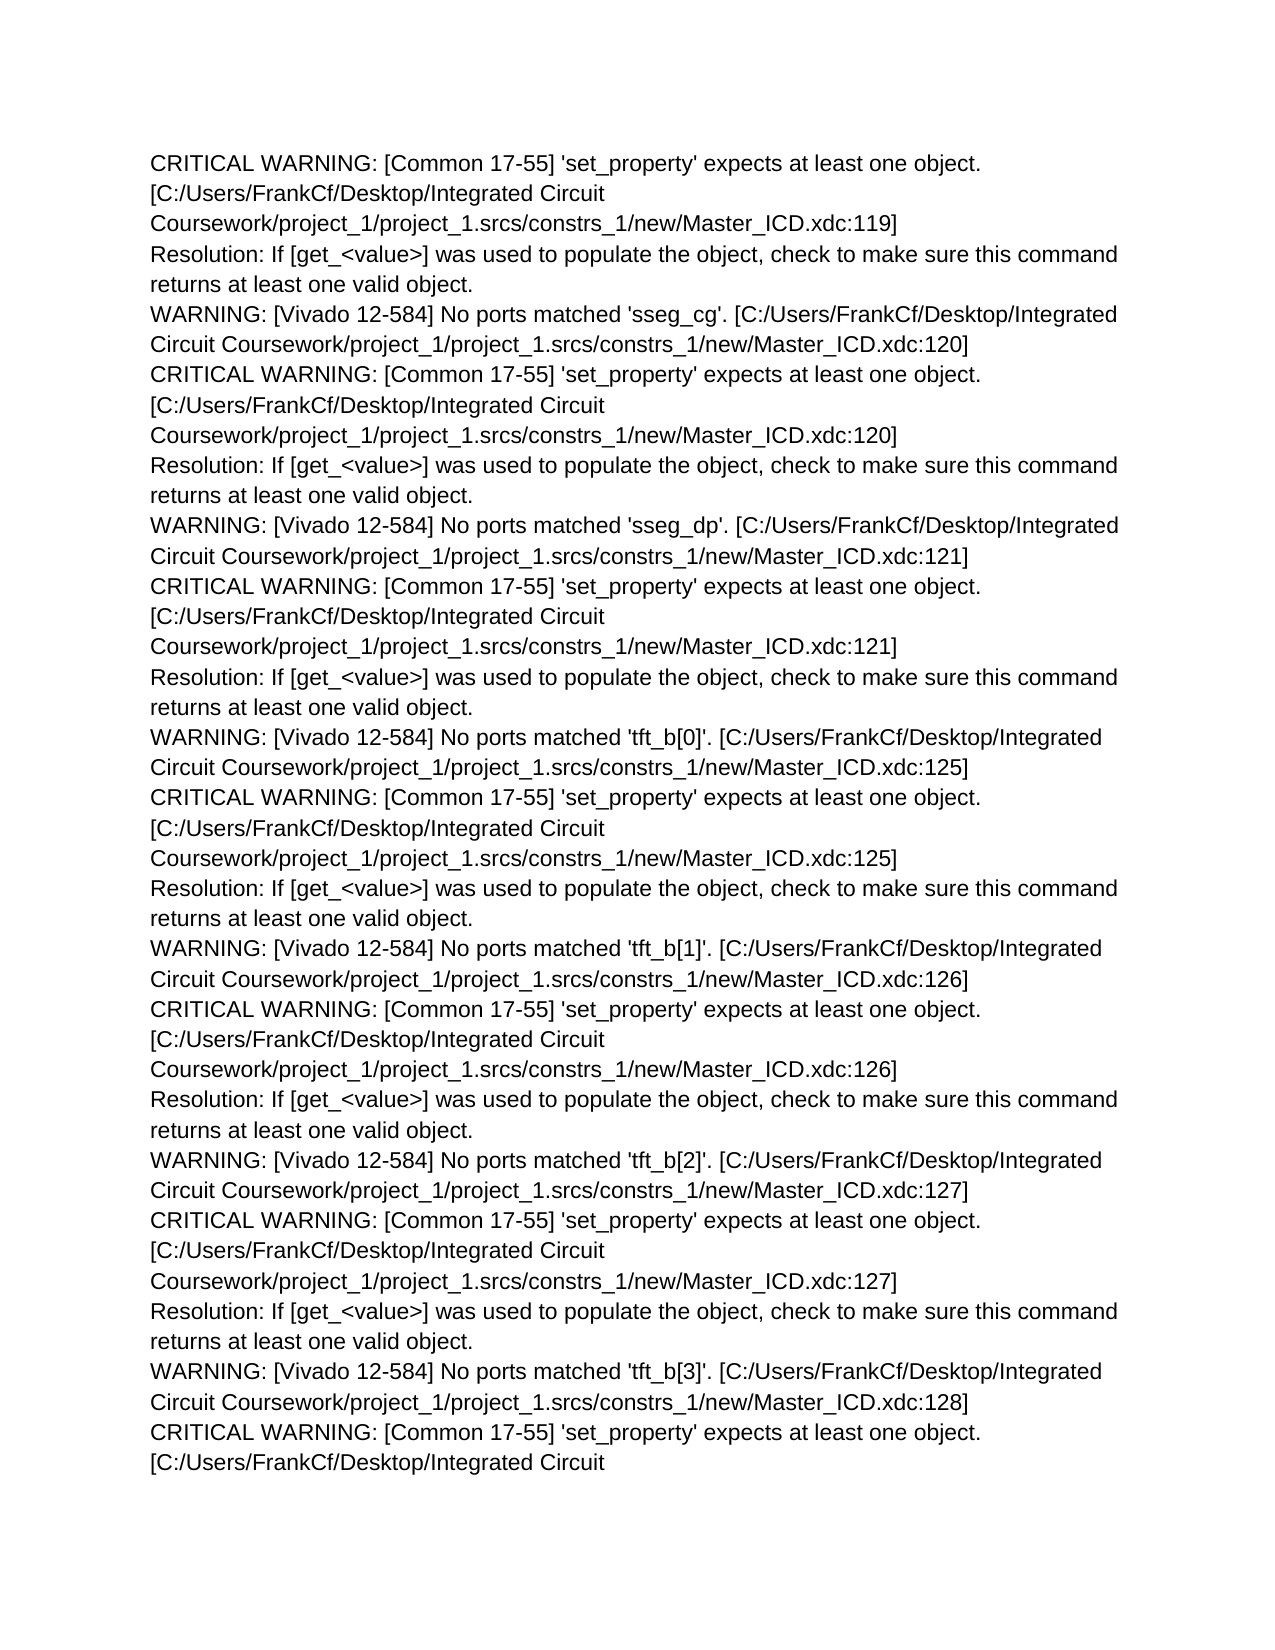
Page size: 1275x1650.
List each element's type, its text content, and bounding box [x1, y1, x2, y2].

text Resolution: If [get_<value>] was used to populate the object, check to make sure this command returns at least one valid object. [150, 663, 1125, 720]
text Resolution: If [get_<value>] was used to populate the object, check to make sure this command returns at least one valid object. [150, 241, 1125, 297]
text CRITICAL WARNING: [Common 17-55] 'set_property' expects at least one object. [C:/Users/FrankCf/Desktop/Integrated Circuit Coursework/project_1/project_1.srcs/constrs_1/new/Master_ICD.xdc:119] [150, 150, 1125, 237]
text WARNING: [Vivado 12-584] No ports matched 'tft_b[2]'. [C:/Users/FrankCf/Desktop/Integrated Circuit Coursework/project_1/project_1.srcs/constrs_1/new/Master_ICD.xdc:127] [150, 1147, 1125, 1203]
text Resolution: If [get_<value>] was used to populate the object, check to make sure this command returns at least one valid object. [150, 1086, 1125, 1143]
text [150, 1419, 1125, 1475]
text Resolution: If [get_<value>] was used to populate the object, check to make sure this command returns at least one valid object. [150, 875, 1125, 932]
text Resolution: If [get_<value>] was used to populate the object, check to make sure this command returns at least one valid object. [150, 1298, 1125, 1354]
text CRITICAL WARNING: [Common 17-55] 'set_property' expects at least one object. [C:/Users/FrankCf/Desktop/Integrated Circuit Coursework/project_1/project_1.srcs/constrs_1/new/Master_ICD.xdc:127] [150, 1207, 1125, 1294]
text WARNING: [Vivado 12-584] No ports matched 'sseg_cg'. [C:/Users/FrankCf/Desktop/Integrated Circuit Coursework/project_1/project_1.srcs/constrs_1/new/Master_ICD.xdc:120] [150, 301, 1125, 358]
text CRITICAL WARNING: [Common 17-55] 'set_property' expects at least one object. [C:/Users/FrankCf/Desktop/Integrated Circuit Coursework/project_1/project_1.srcs/constrs_1/new/Master_ICD.xdc:126] [150, 996, 1125, 1083]
text CRITICAL WARNING: [Common 17-55] 'set_property' expects at least one object. [C:/Users/FrankCf/Desktop/Integrated Circuit Coursework/project_1/project_1.srcs/constrs_1/new/Master_ICD.xdc:120] [150, 361, 1125, 448]
text Resolution: If [get_<value>] was used to populate the object, check to make sure this command returns at least one valid object. [150, 452, 1125, 509]
text WARNING: [Vivado 12-584] No ports matched 'sseg_dp'. [C:/Users/FrankCf/Desktop/Integrated Circuit Coursework/project_1/project_1.srcs/constrs_1/new/Master_ICD.xdc:121] [150, 512, 1125, 569]
text CRITICAL WARNING: [Common 17-55] 'set_property' expects at least one object. [C:/Users/FrankCf/Desktop/Integrated Circuit Coursework/project_1/project_1.srcs/constrs_1/new/Master_ICD.xdc:121] [150, 573, 1125, 660]
text CRITICAL WARNING: [Common 17-55] 'set_property' expects at least one object. [C:/Users/FrankCf/Desktop/Integrated Circuit Coursework/project_1/project_1.srcs/constrs_1/new/Master_ICD.xdc:125] [150, 784, 1125, 871]
text WARNING: [Vivado 12-584] No ports matched 'tft_b[3]'. [C:/Users/FrankCf/Desktop/Integrated Circuit Coursework/project_1/project_1.srcs/constrs_1/new/Master_ICD.xdc:128] [150, 1358, 1125, 1415]
text WARNING: [Vivado 12-584] No ports matched 'tft_b[1]'. [C:/Users/FrankCf/Desktop/Integrated Circuit Coursework/project_1/project_1.srcs/constrs_1/new/Master_ICD.xdc:126] [150, 935, 1125, 992]
text WARNING: [Vivado 12-584] No ports matched 'tft_b[0]'. [C:/Users/FrankCf/Desktop/Integrated Circuit Coursework/project_1/project_1.srcs/constrs_1/new/Master_ICD.xdc:125] [150, 724, 1125, 781]
